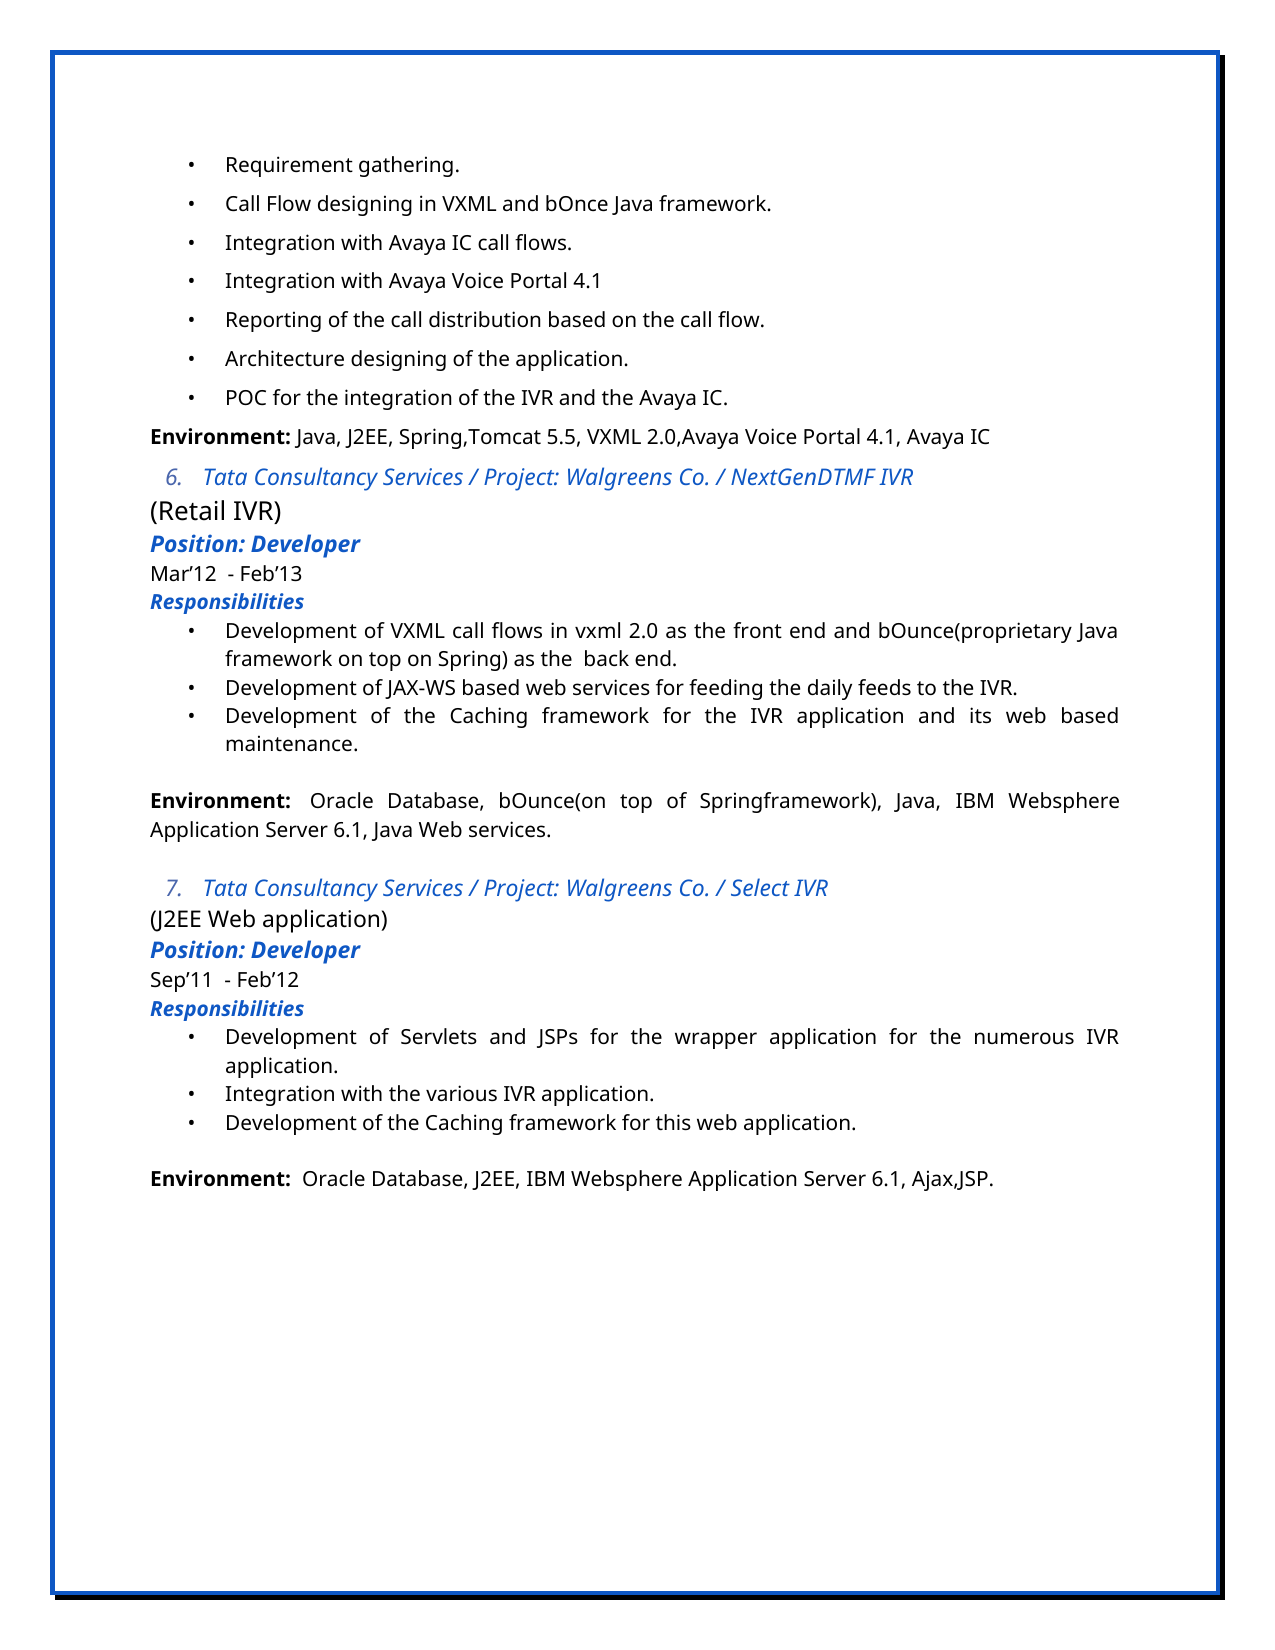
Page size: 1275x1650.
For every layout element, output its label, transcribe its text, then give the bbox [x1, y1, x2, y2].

list Development of the Caching framework for the IVR application and its web based maintenance. [187, 701, 1120, 758]
list Integration with the various IVR application. [187, 1079, 1120, 1108]
text Position: Developer [150, 528, 1120, 559]
text (J2EE Web application) [150, 903, 1120, 934]
list Development of JAX-WS based web services for feeding the daily feeds to the IVR. [187, 673, 1120, 701]
text Sep’11 - Feb’12 [150, 965, 1120, 994]
list Development of the Caching framework for this web application. [187, 1108, 1120, 1136]
list Reporting of the call distribution based on the call flow. [187, 305, 1120, 334]
list Requirement gathering. [187, 150, 1120, 178]
list Development of VXML call flows in vxml 2.0 as the front end and bOunce(proprietary Java framework on top on Spring) as the back end. [187, 616, 1120, 673]
list Tata Consultancy Services / Project: Walgreens Co. / Select IVR [165, 872, 1120, 903]
text Responsibilities [150, 994, 1120, 1022]
text Environment: Oracle Database, J2EE, IBM Websphere Application Server 6.1, Ajax,JSP. [150, 1164, 1120, 1193]
list Integration with Avaya Voice Portal 4.1 [187, 267, 1120, 295]
list Integration with Avaya IC call flows. [187, 228, 1120, 256]
list Tata Consultancy Services / Project: Walgreens Co. / NextGenDTMF IVR [165, 461, 1120, 492]
text (Retail IVR) [150, 492, 1120, 528]
text Environment: Oracle Database, bOunce(on top of Springframework), Java, IBM Websphere Application Server 6.1, Java Web services. [150, 786, 1120, 843]
list Development of Servlets and JSPs for the wrapper application for the numerous IVR application. [187, 1022, 1120, 1079]
text Responsibilities [150, 587, 1120, 616]
list Architecture designing of the application. [187, 344, 1120, 373]
text Mar’12 - Feb’13 [150, 559, 1120, 587]
text Position: Developer [150, 934, 1120, 965]
list POC for the integration of the IVR and the Avaya IC. [187, 383, 1120, 412]
list Call Flow designing in VXML and bOnce Java framework. [187, 189, 1120, 217]
text Environment: Java, J2EE, Spring,Tomcat 5.5, VXML 2.0,Avaya Voice Portal 4.1, Avaya IC [150, 422, 1120, 450]
